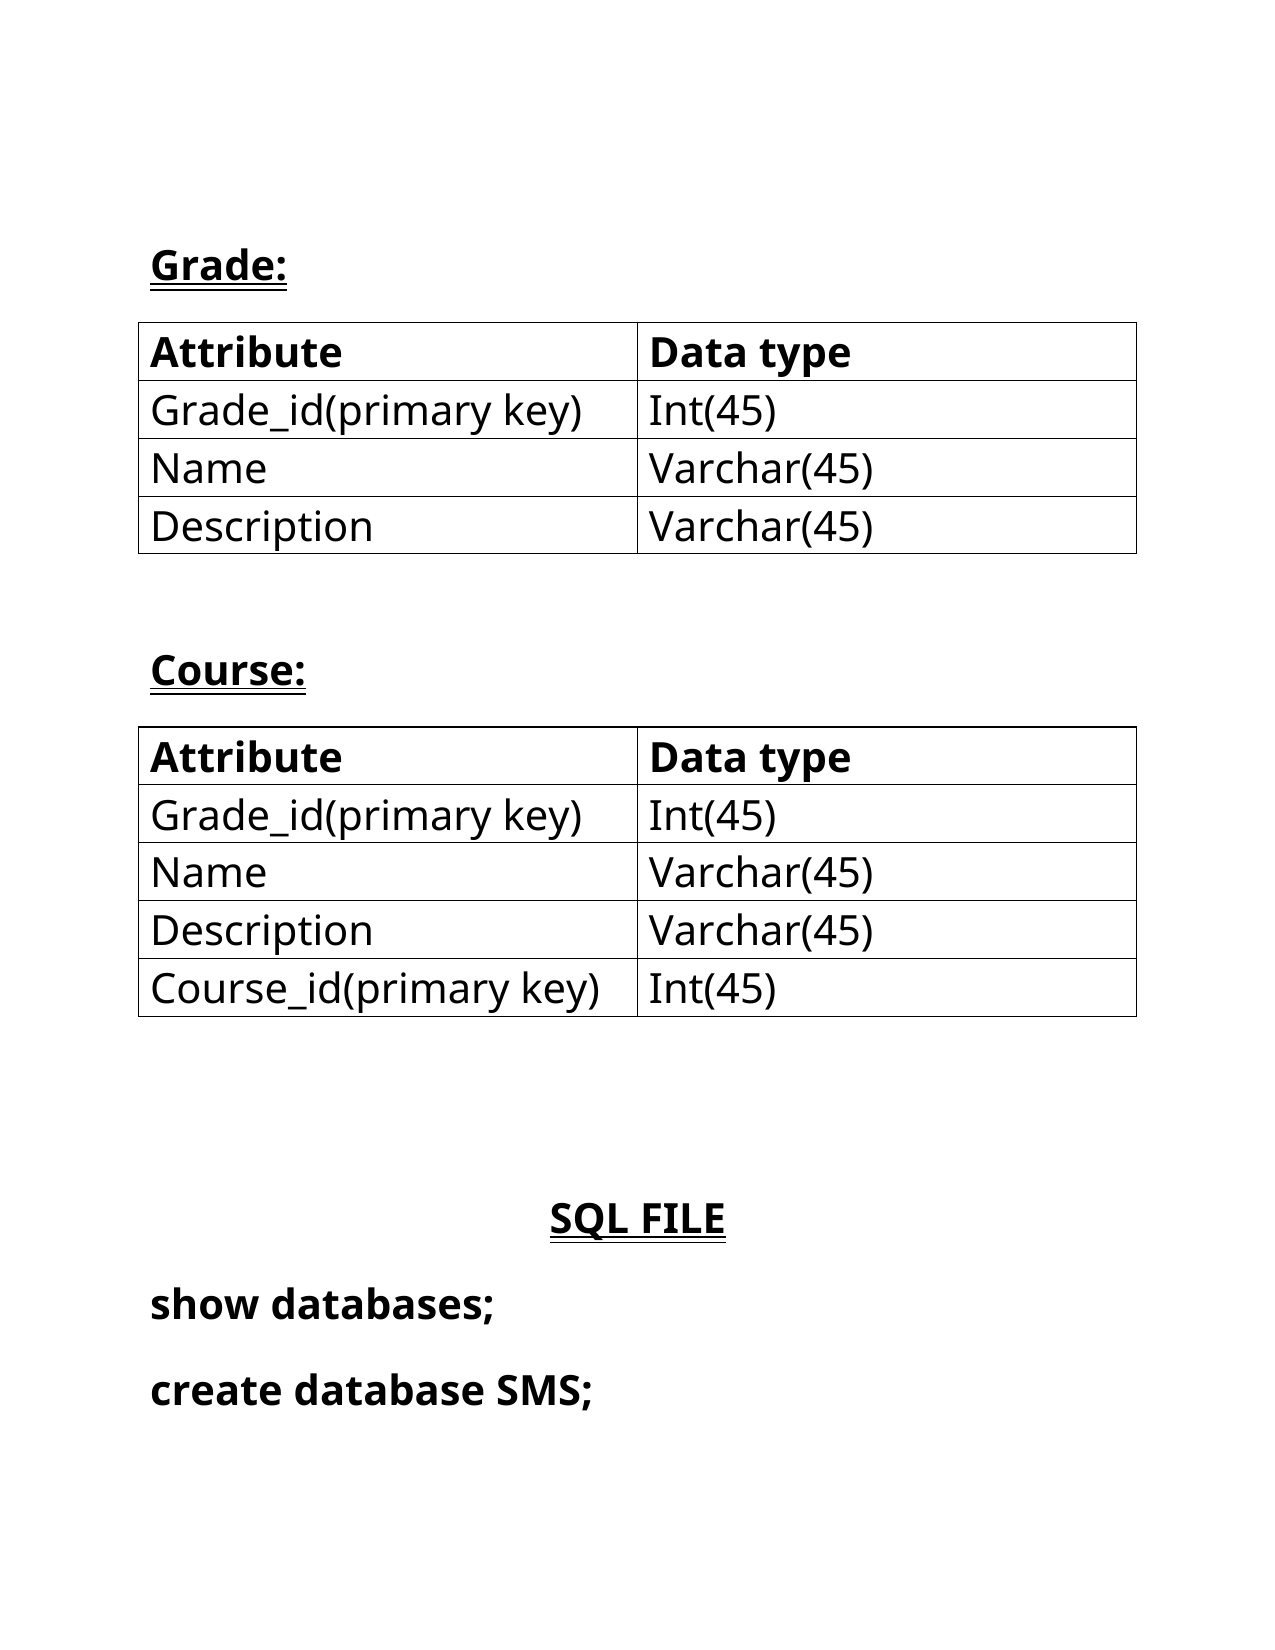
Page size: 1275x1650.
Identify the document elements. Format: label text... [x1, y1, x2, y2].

table_cell Int(45) [638, 381, 1136, 438]
table_cell Varchar(45) [638, 843, 1136, 900]
table_header Attribute [139, 728, 637, 784]
table_cell Description [139, 497, 637, 553]
table_cell Varchar(45) [638, 439, 1136, 496]
table_cell Course_id(primary key) [139, 959, 637, 1016]
table_cell Varchar(45) [638, 497, 1136, 553]
text create database SMS; [150, 1361, 1125, 1417]
table_header Attribute [139, 323, 637, 380]
table_cell Grade_id(primary key) [139, 381, 637, 438]
table_cell Int(45) [638, 785, 1136, 842]
table_cell Description [139, 901, 637, 958]
table_header Data type [638, 323, 1136, 380]
table_cell Int(45) [638, 959, 1136, 1016]
text Course: [150, 640, 1125, 697]
table_header Data type [638, 728, 1136, 784]
text show databases; [150, 1275, 1125, 1331]
text SQL FILE [150, 1189, 1125, 1245]
table_cell Name [139, 843, 637, 900]
table_cell Varchar(45) [638, 901, 1136, 958]
text Grade: [150, 236, 1125, 293]
table_cell Name [139, 439, 637, 496]
table_cell Grade_id(primary key) [139, 785, 637, 842]
